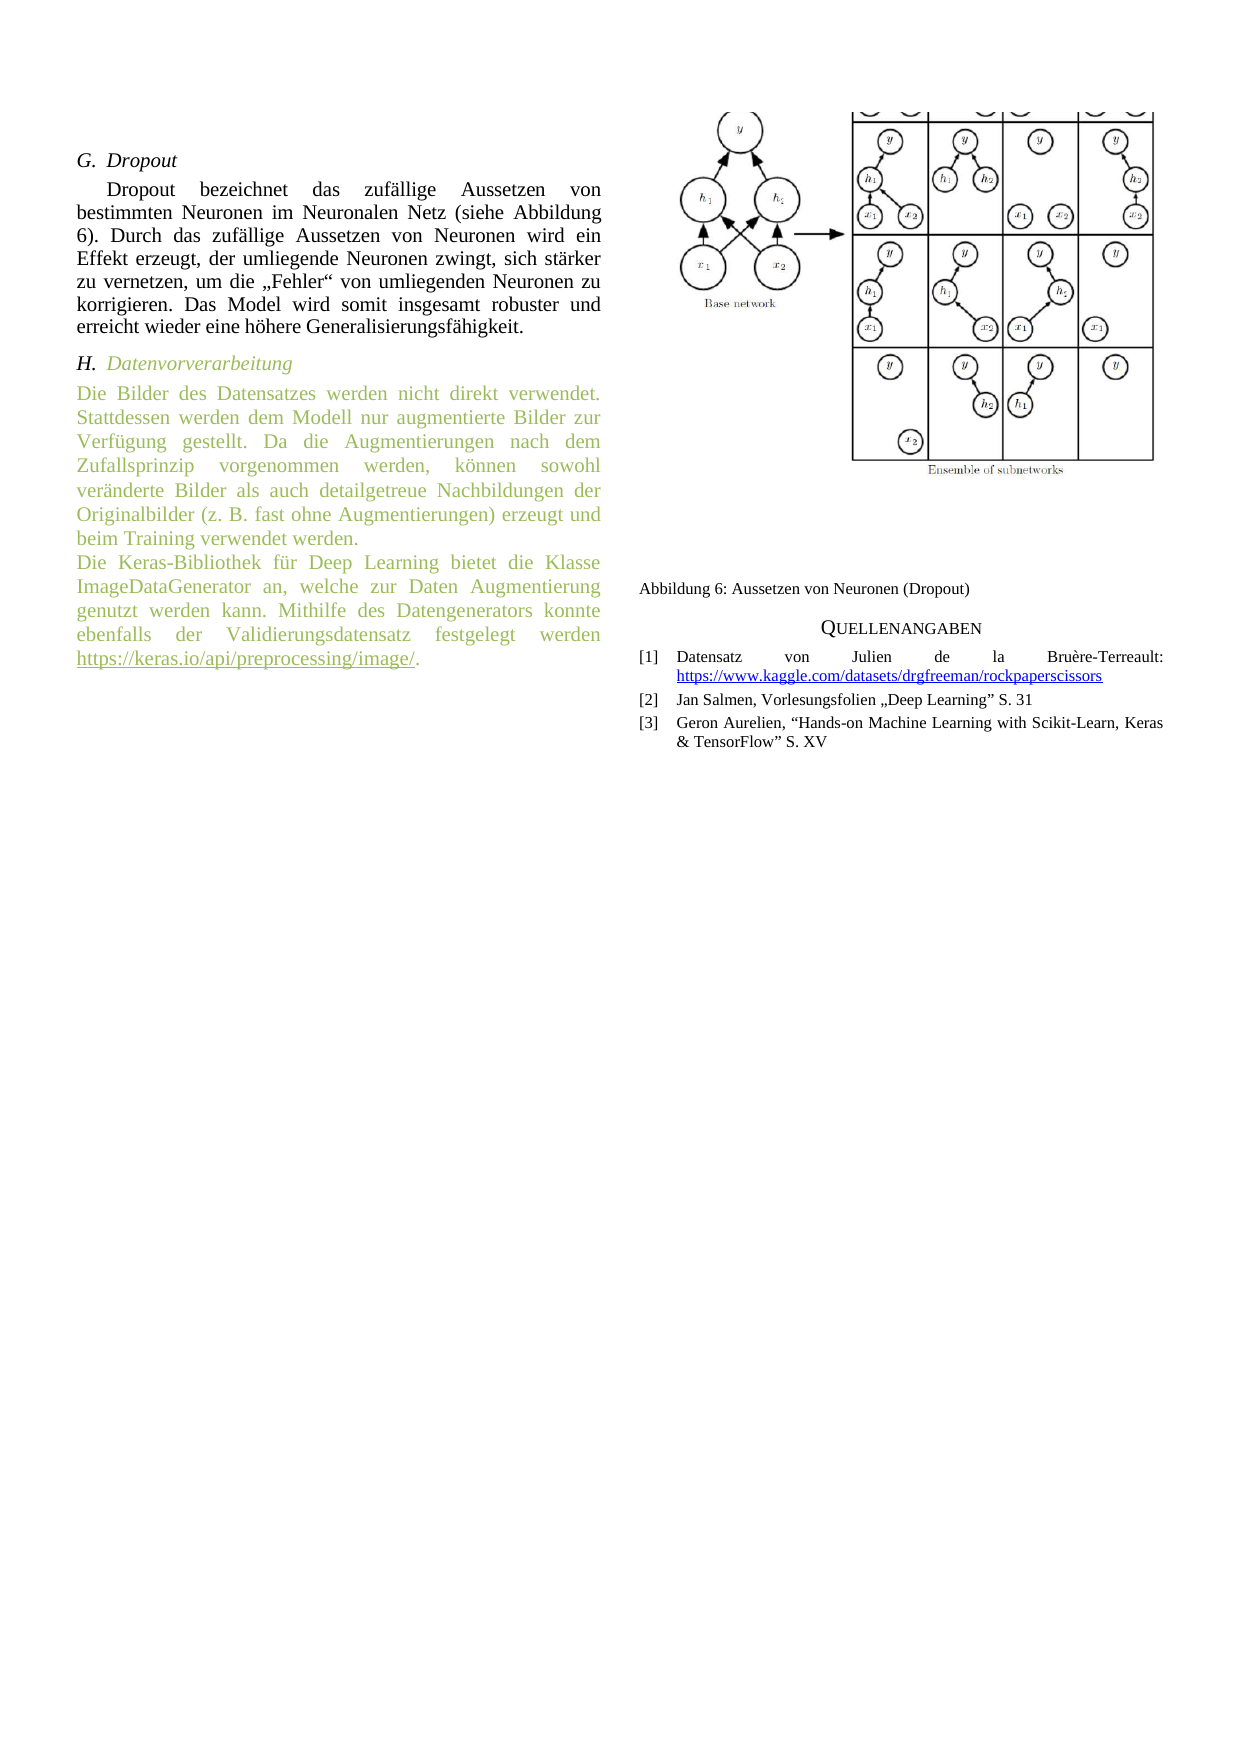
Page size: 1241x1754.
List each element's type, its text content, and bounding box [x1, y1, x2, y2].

text Dropout bezeichnet das zufällige Aussetzen von bestimmten Neuronen im Neuronalen Netz (siehe Abbildung 5). Durch das zufällige Aussetzen von Neuronen wird ein Effekt erzeugt, der umliegende Neuronen zwingt, sich stärker zu vernetzen, um die „Fehler“ von umliegenden Neuronen zu korrigieren. Das Model wird somit insgesamt robuster und erreicht wieder eine höhere Generalisierungsfähigkeit. [76, 178, 601, 338]
subtitle Quellenangaben [639, 615, 1164, 639]
text Die Keras-Bibliothek für Deep Learning bietet die Klasse ImageDataGenerator an, welche zur Daten Augmentierung genutzt werden kann. Mithilfe des Datengenerators konnte ebenfalls der Validierungsdatensatz festgelegt werden https://keras.io/api/preprocessing/image/. [76, 550, 601, 670]
picture [668, 112, 1160, 476]
text Jan Salmen, Vorlesungsfolien „Deep Learning” S. 31 [639, 690, 1164, 709]
text Datensatz von Julien de la Bruère-Terreault: https://www.kaggle.com/datasets/drgfreeman/rockpaperscissors [639, 647, 1164, 685]
subtitle Datenvorverarbeitung [76, 351, 601, 375]
text Abbildung 6: Aussetzen von Neuronen (Dropout) [639, 579, 1164, 598]
text Geron Aurelien, “Hands-on Machine Learning with Scikit-Learn, Keras & TensorFlow” S. XV [639, 714, 1164, 751]
subtitle Dropout [76, 148, 601, 172]
text Die Bilder des Datensatzes werden nicht direkt verwendet. Stattdessen werden dem Modell nur augmentierte Bilder zur Verfügung gestellt. Da die Augmentierungen nach dem Zufallsprinzip vorgenommen werden, können sowohl veränderte Bilder als auch detailgetreue Nachbildungen der Originalbilder (z. B. fast ohne Augmentierungen) erzeugt und beim Training verwendet werden. [76, 381, 601, 550]
